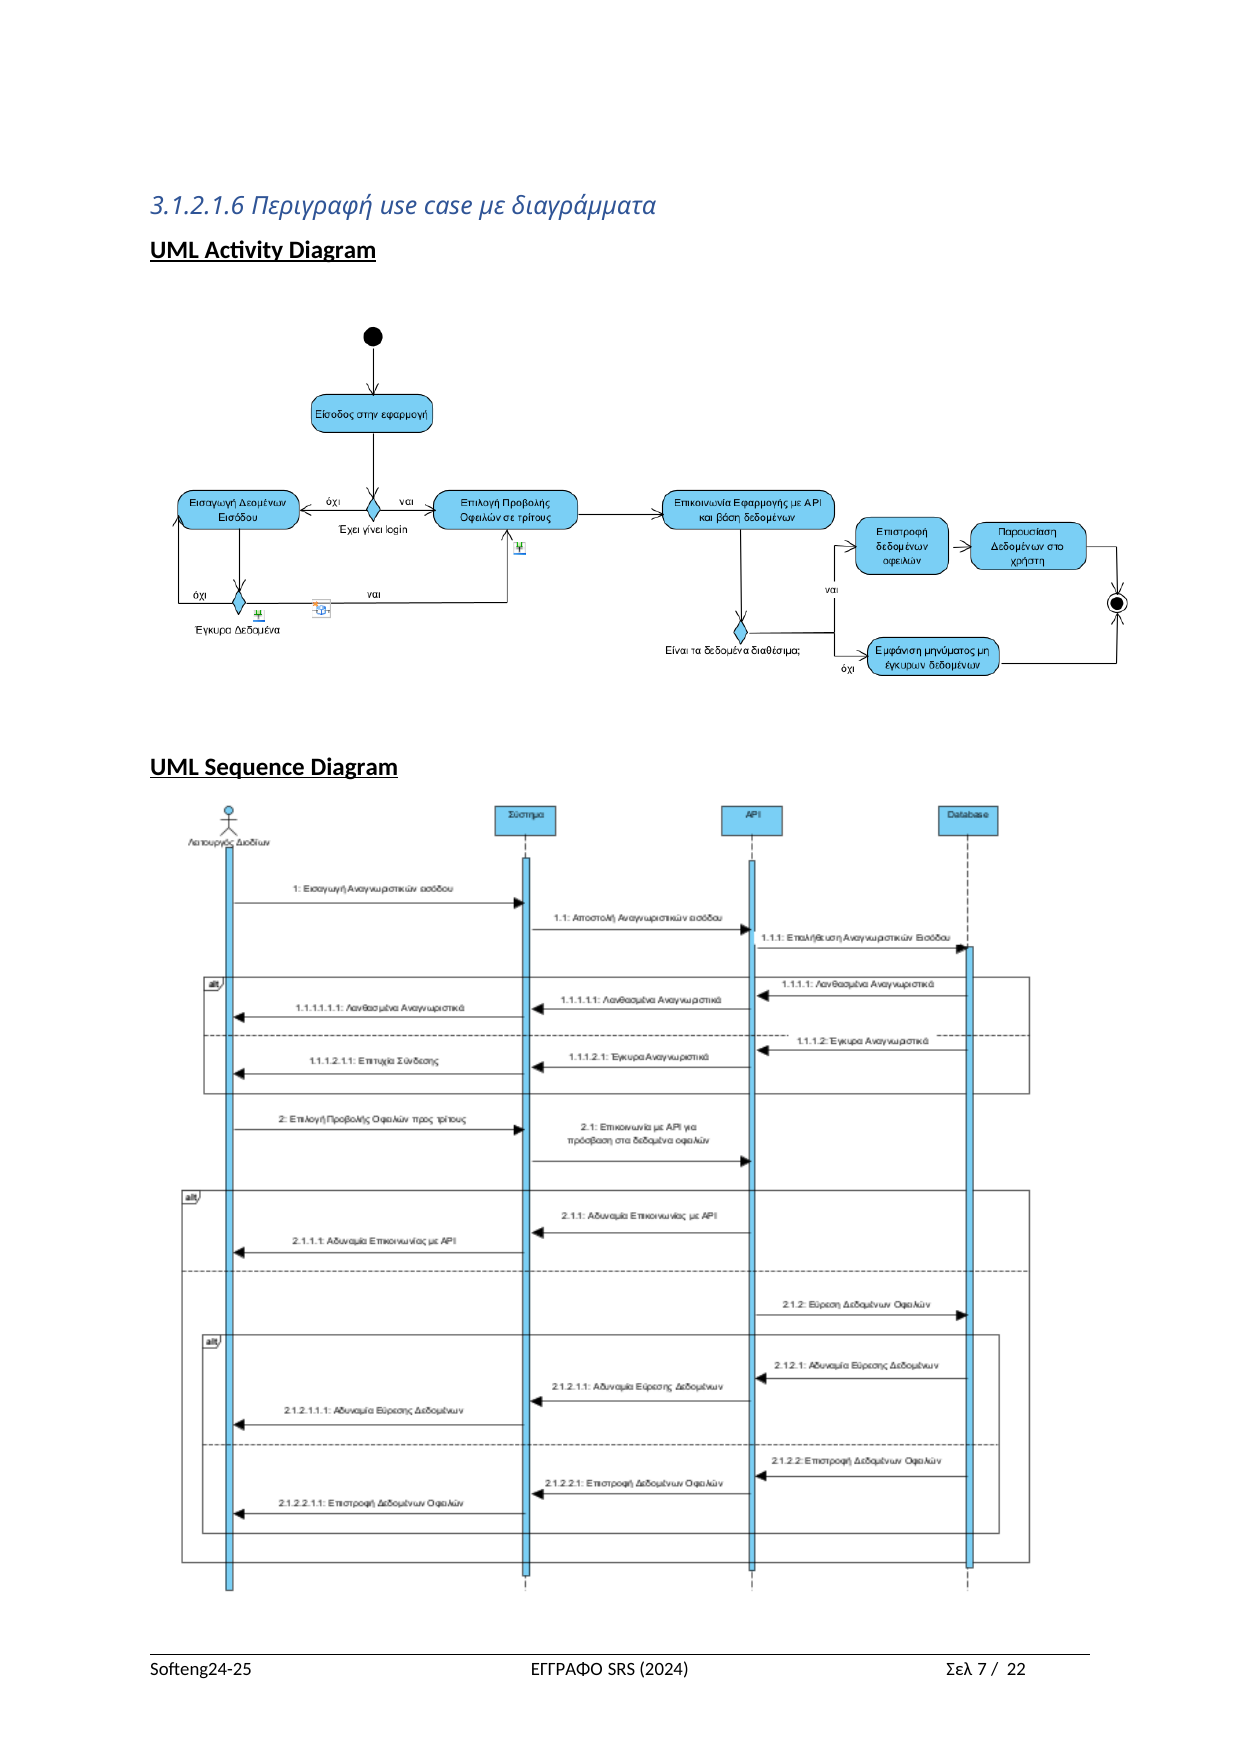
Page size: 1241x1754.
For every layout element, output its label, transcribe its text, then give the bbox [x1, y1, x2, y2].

picture [150, 322, 1185, 705]
text 3.1.2.1.6 Περιγραφή use case με διαγράμματα [150, 188, 1090, 222]
picture [150, 794, 1065, 1623]
text UML Sequence Diagram [150, 751, 1090, 781]
text UML Activity Diagram [150, 234, 1090, 265]
